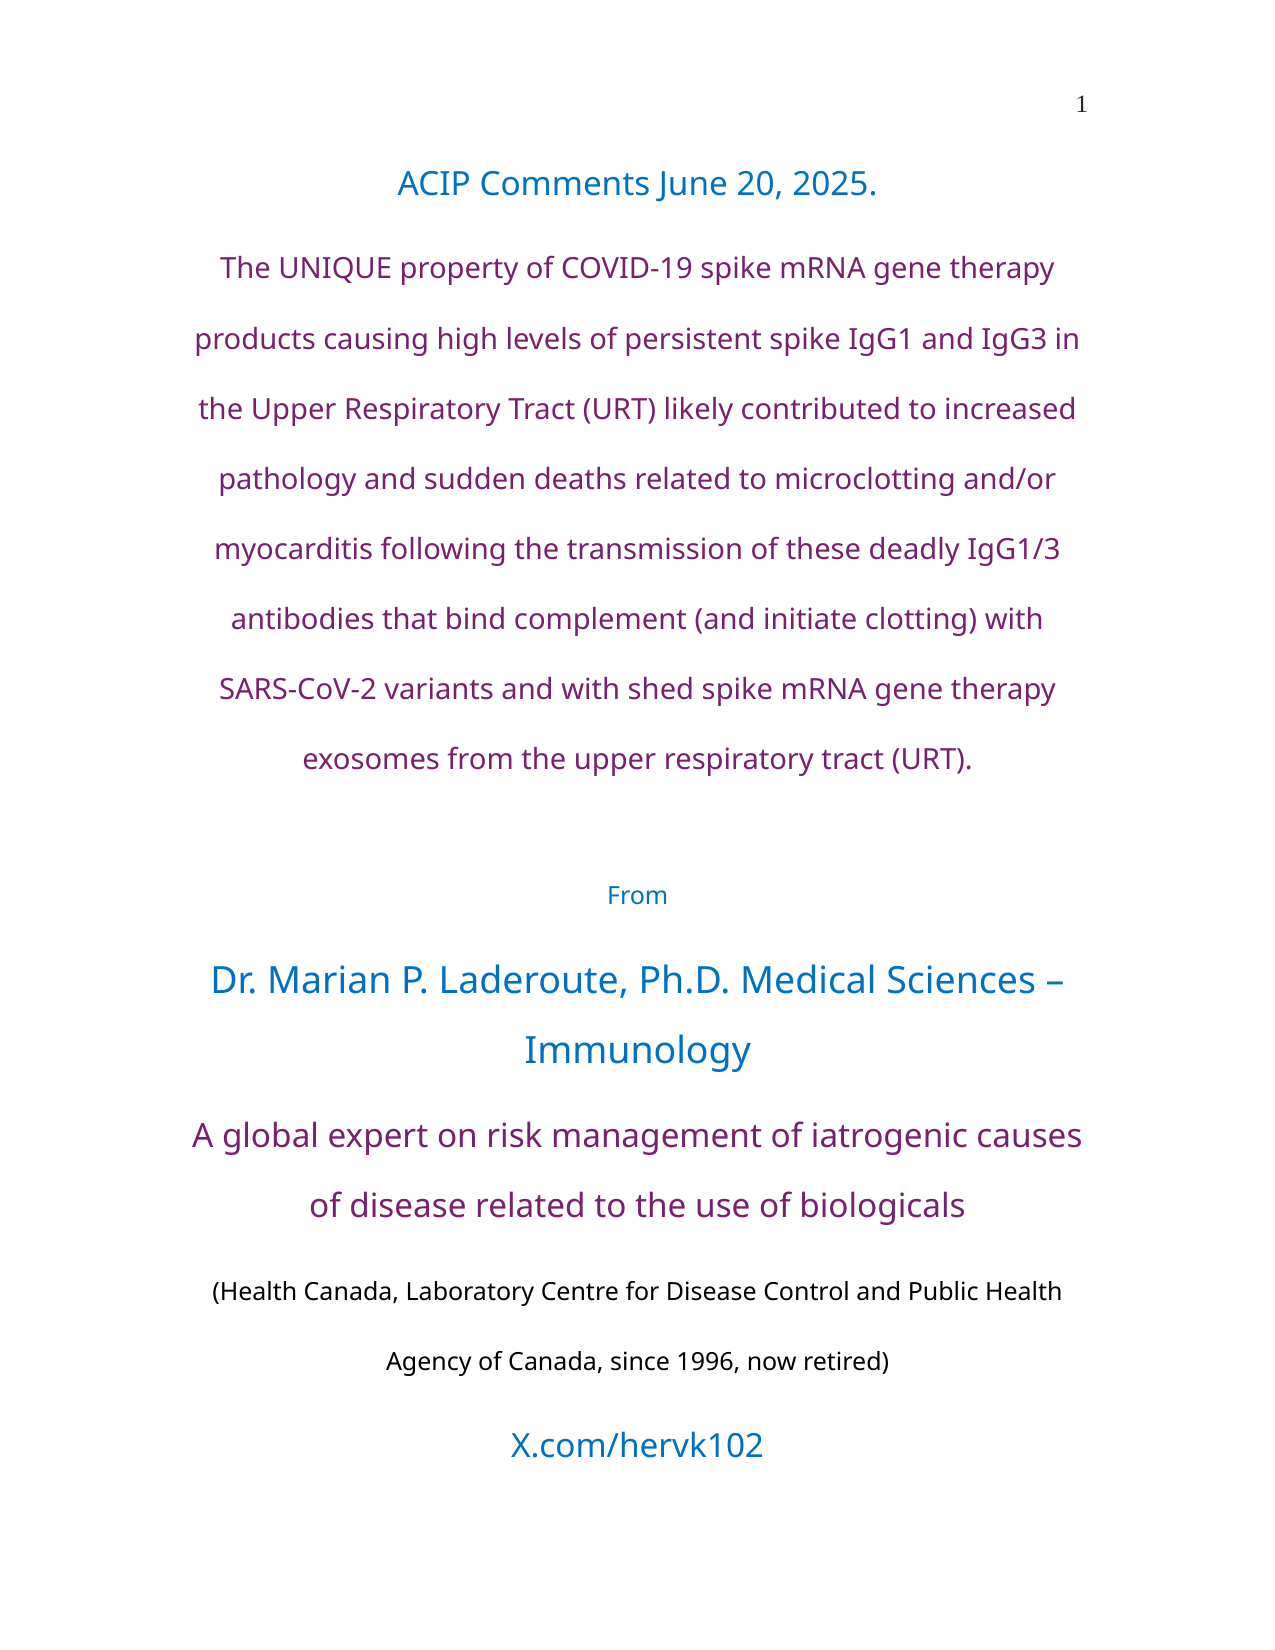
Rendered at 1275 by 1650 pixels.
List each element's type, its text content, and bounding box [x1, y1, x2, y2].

text A global expert on risk management of iatrogenic causes of disease related to the use of biologicals [187, 1102, 1088, 1237]
text ACIP Comments June 20, 2025. [187, 150, 1088, 215]
text Dr. Marian P. Laderoute, Ph.D. Medical Sciences – Immunology [187, 947, 1088, 1082]
text The UNIQUE property of COVID-19 spike mRNA gene therapy products causing high levels of persistent spike IgG1 and IgG3 in the Upper Respiratory Tract (URT) likely contributed to increased pathology and sudden deaths related to microclotting and/or myocarditis following the transmission of these deadly IgG1/3 antibodies that bind complement (and initiate clotting) with SARS-CoV-2 variants and with shed spike mRNA gene therapy exosomes from the upper respiratory tract (URT). [187, 235, 1088, 791]
text (Health Canada, Laboratory Centre for Disease Control and Public Health Agency of Canada, since 1996, now retired) [187, 1258, 1088, 1393]
text X.com/hervk102 [187, 1412, 1088, 1477]
text From [187, 862, 1088, 927]
